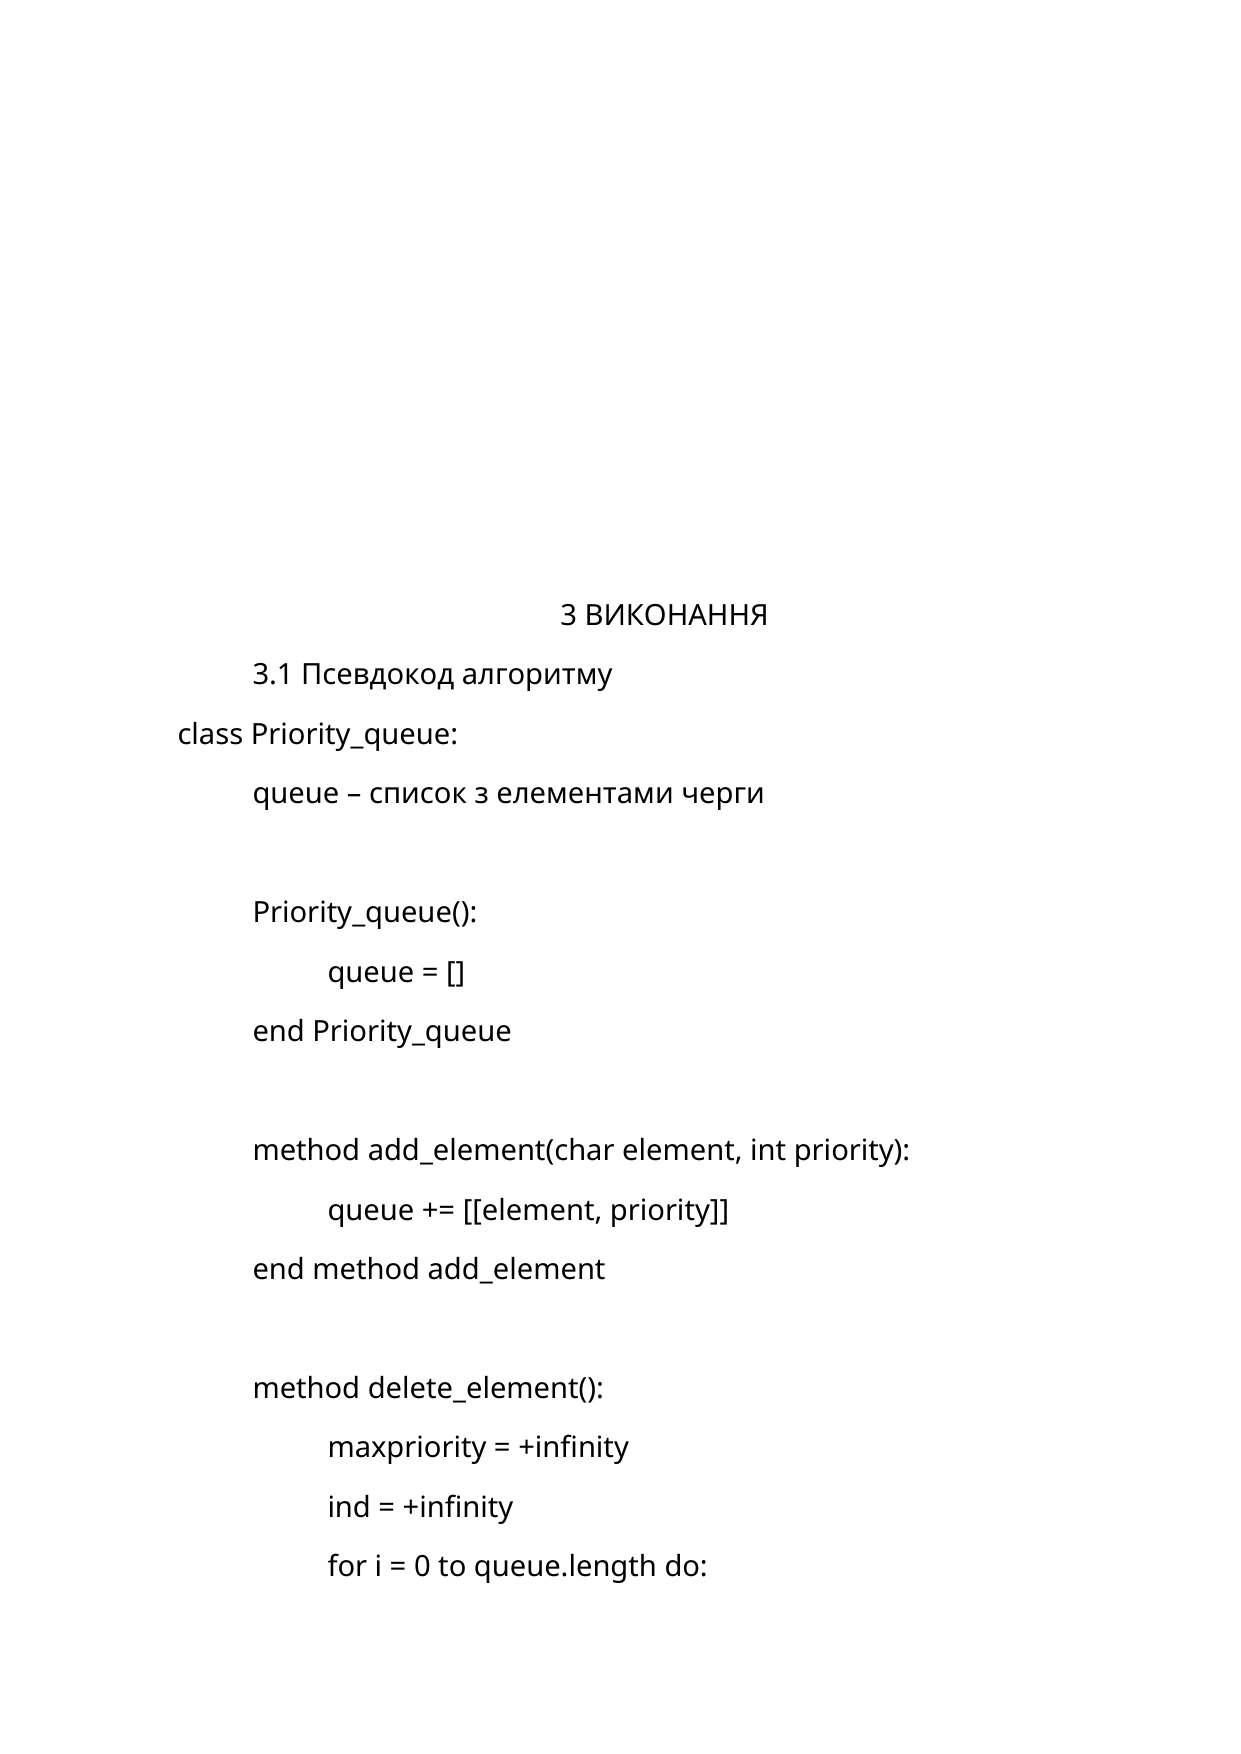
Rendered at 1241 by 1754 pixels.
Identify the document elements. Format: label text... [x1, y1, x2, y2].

text method add_element(char element, int priority): [177, 1129, 1152, 1169]
text end Priority_queue [177, 1010, 1152, 1050]
text maxpriority = +infinity [177, 1427, 1152, 1466]
text Priority_queue(): [177, 891, 1152, 931]
text queue – список з елементами черги [177, 772, 1152, 812]
text end method add_element [177, 1248, 1152, 1288]
text 3 ВИКОНАННЯ [177, 594, 1152, 634]
text 3.1 Псевдокод алгоритму [177, 653, 1152, 693]
text queue += [[element, priority]] [177, 1189, 1152, 1228]
text method delete_element(): [177, 1367, 1152, 1407]
text ind = +infinity [177, 1486, 1152, 1526]
text for i = 0 to queue.length do: [177, 1546, 1152, 1585]
text class Priority_queue: [177, 713, 1152, 753]
text queue = [] [177, 951, 1152, 991]
